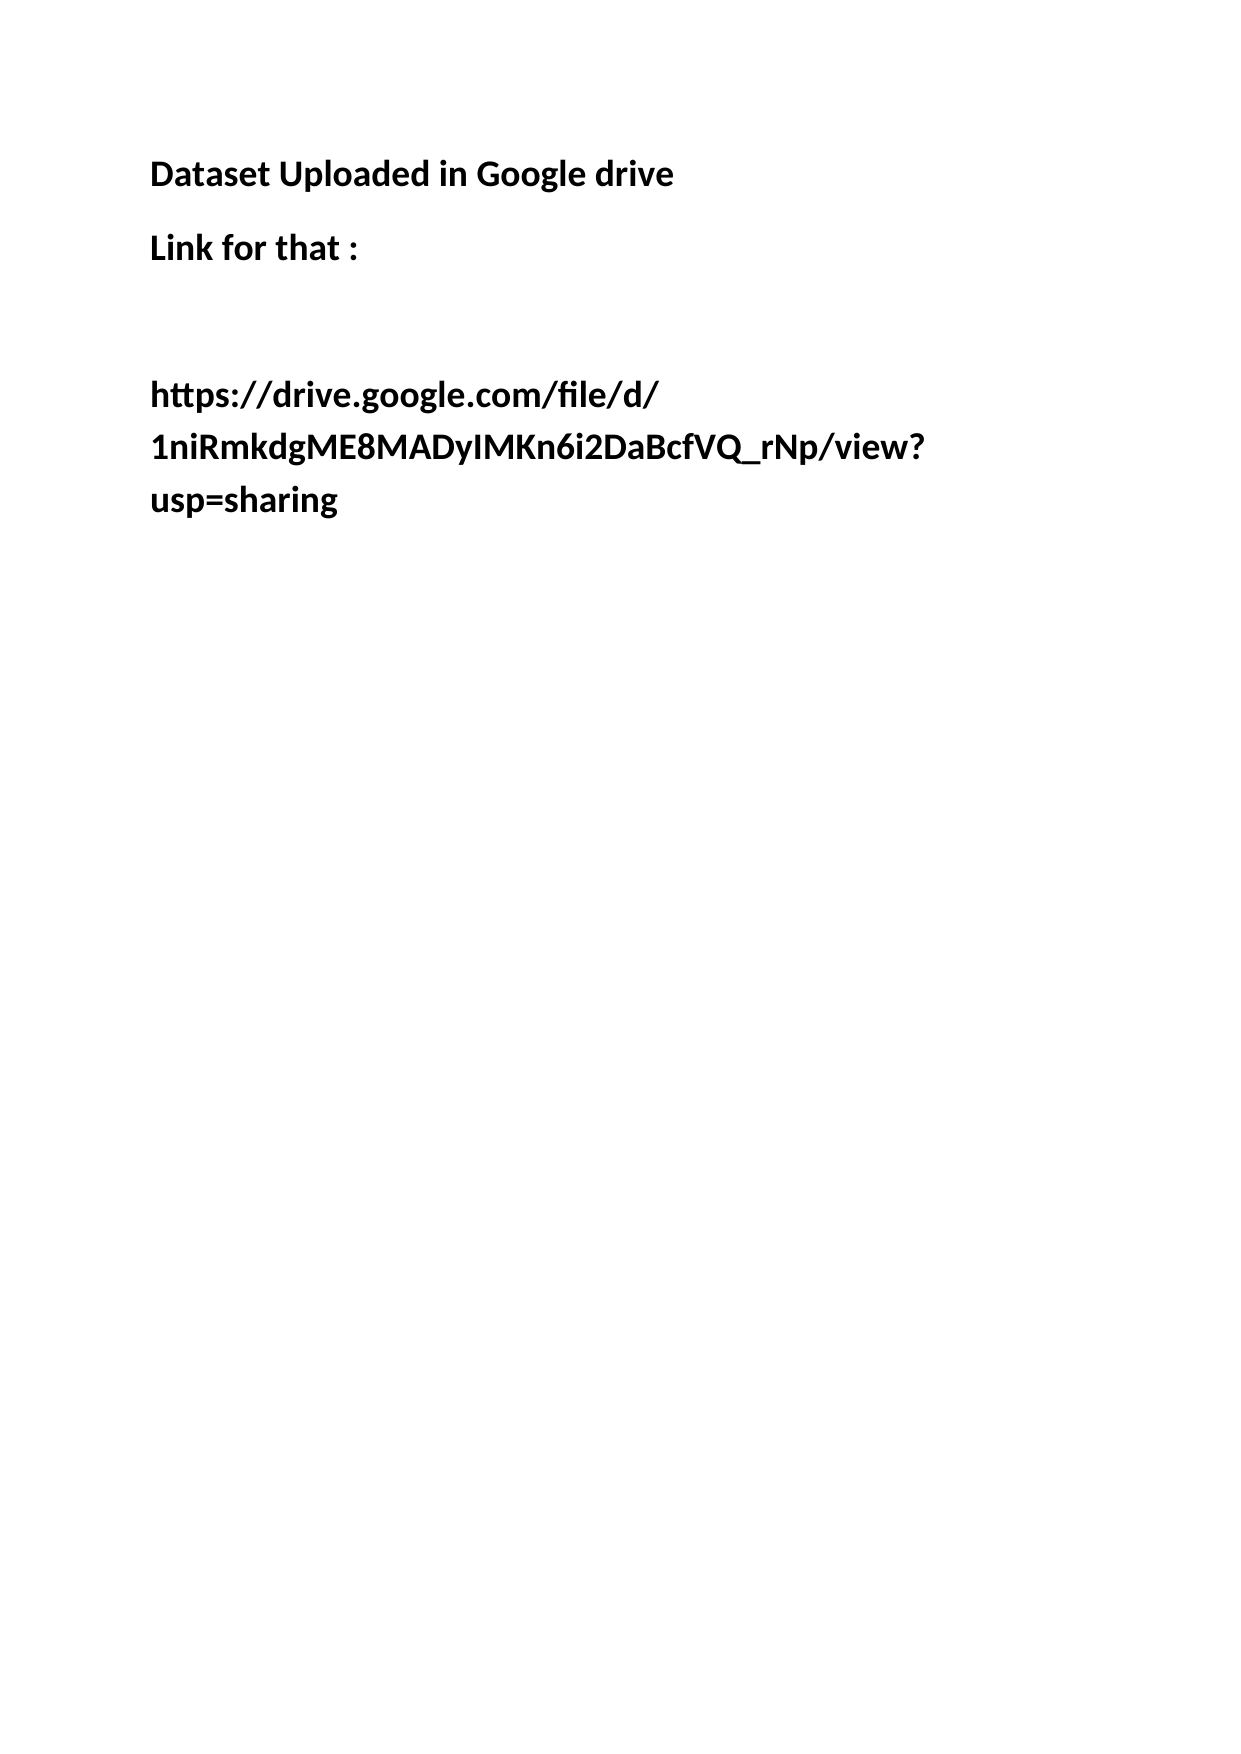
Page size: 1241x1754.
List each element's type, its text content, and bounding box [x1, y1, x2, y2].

text Dataset Uploaded in Google drive [150, 150, 1090, 196]
text Link for that : [150, 223, 1090, 269]
text https://drive.google.com/file/d/1niRmkdgME8MADyIMKn6i2DaBcfVQ_rNp/view?usp=sharing [150, 371, 1090, 522]
